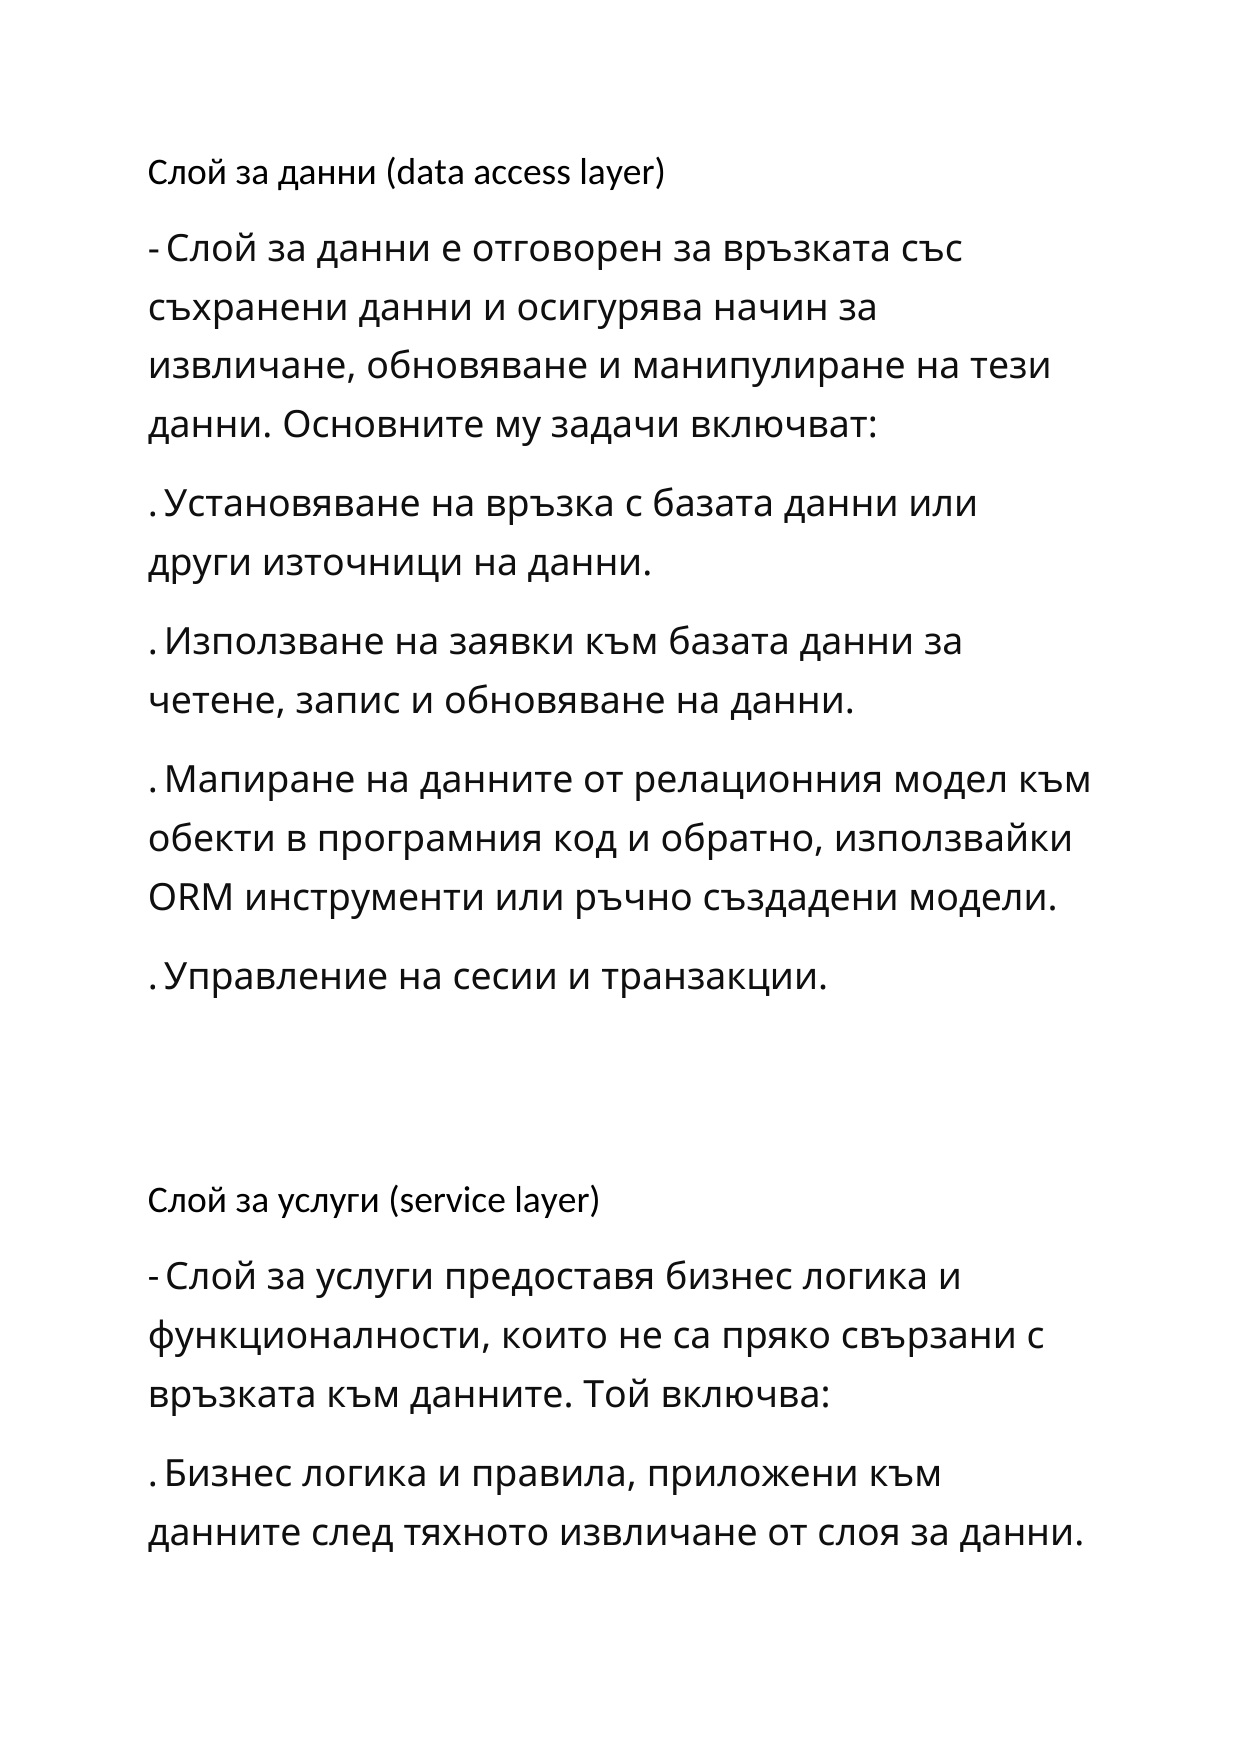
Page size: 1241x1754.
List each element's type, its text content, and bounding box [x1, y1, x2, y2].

text - Слой за данни е отговорен за връзката със съхранени данни и осигурява начин за извличане, обновяване и манипулиране на тези данни. Основните му задачи включват: [148, 221, 1093, 448]
text Слой за услуги (service layer) [148, 1176, 1093, 1222]
text . Установяване на връзка с базата данни или други източници на данни. [148, 477, 1093, 586]
text Слой за данни (data access layer) [148, 148, 1093, 193]
text . Управление на сесии и транзакции. [148, 949, 1093, 1001]
text . Мапиране на данните от релационния модел към обекти в програмния код и обратно, използвайки ORM инструменти или ръчно създадени модели. [148, 753, 1093, 921]
text - Слой за услуги предоставя бизнес логика и функционалности, които не са пряко свързани с връзката към данните. Той включва: [148, 1250, 1093, 1418]
text . Използване на заявки към базата данни за четене, запис и обновяване на данни. [148, 615, 1093, 724]
text . Бизнес логика и правила, приложени към данните след тяхното извличане от слоя за данни. [148, 1446, 1093, 1556]
